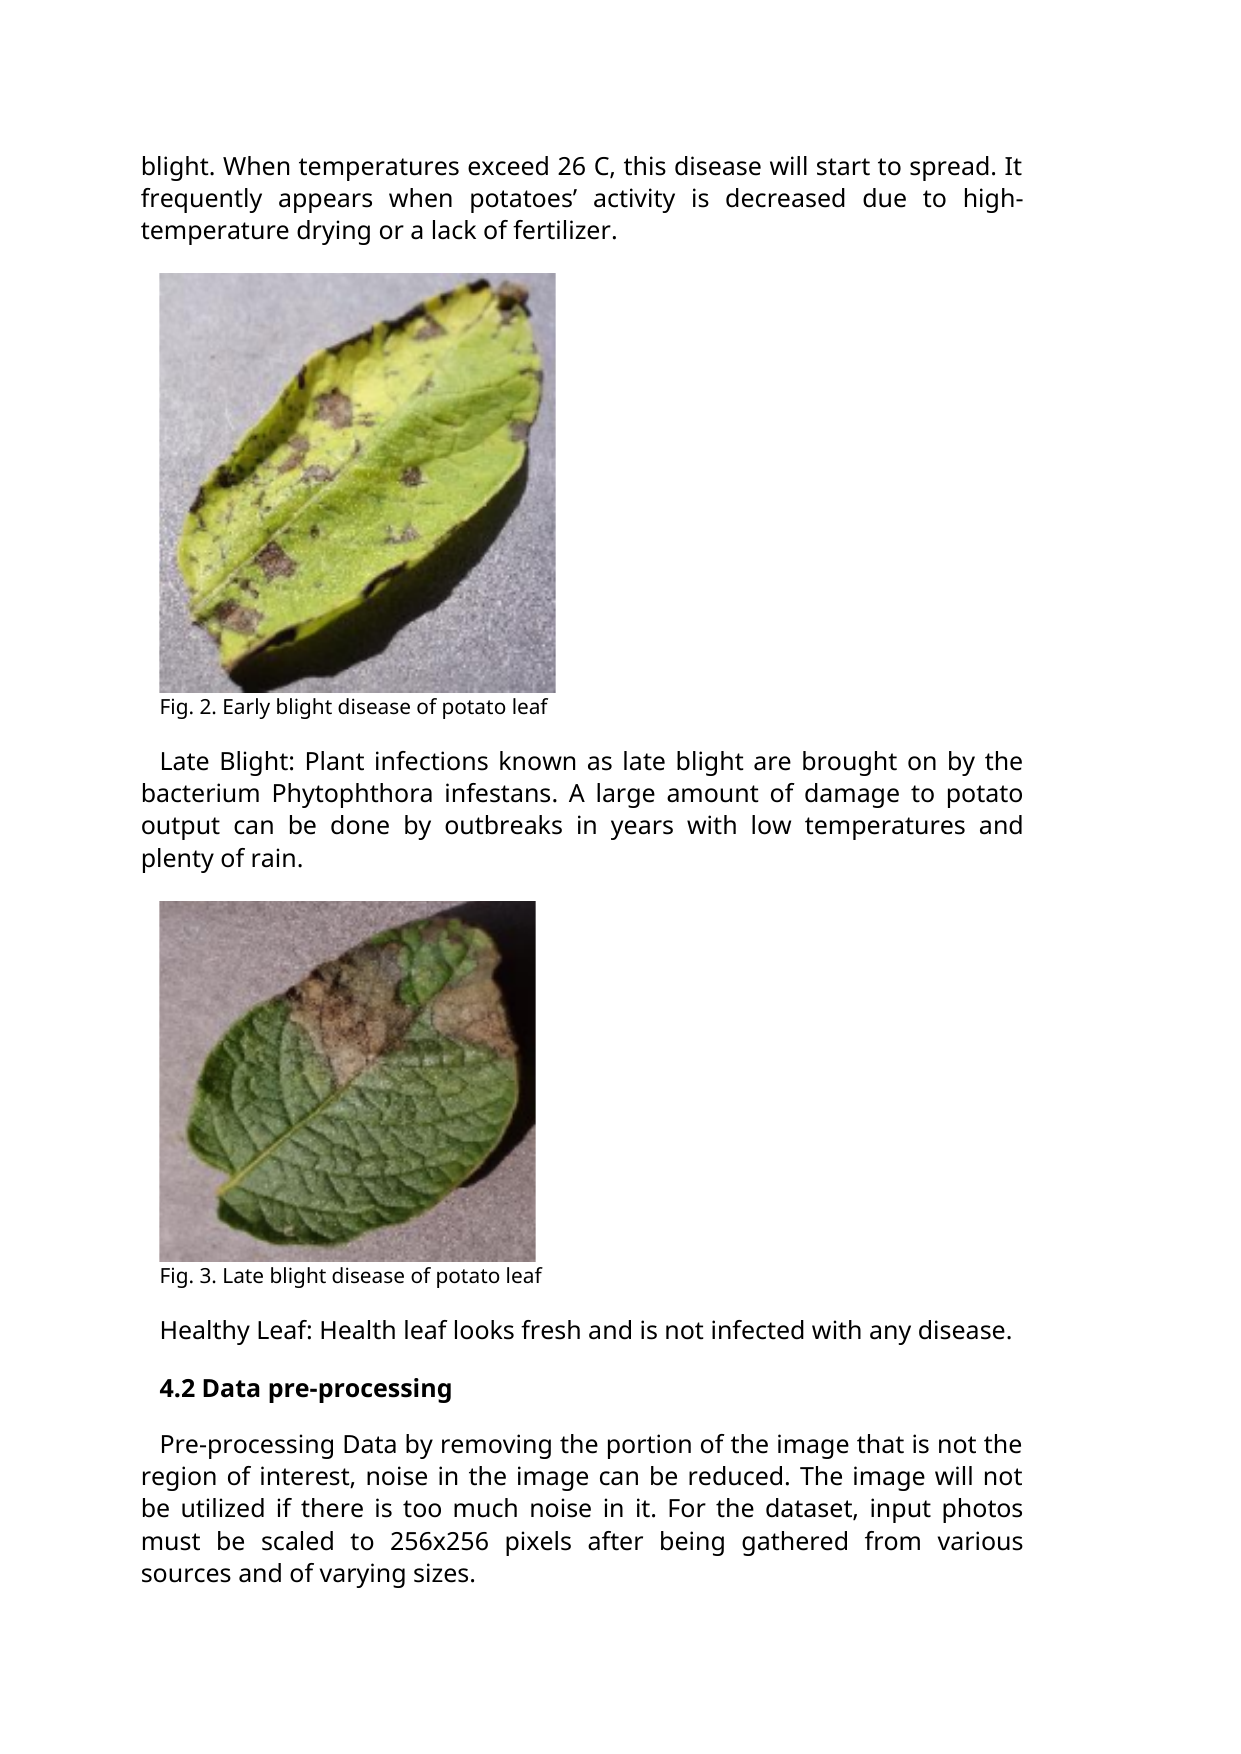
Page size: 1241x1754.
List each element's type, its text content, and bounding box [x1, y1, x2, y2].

text Fig. 2. Early blight disease of potato leaf [141, 692, 1096, 721]
text Healthy Leaf: Health leaf looks fresh and is not infected with any disease. [141, 1313, 1096, 1347]
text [141, 150, 1024, 247]
text 4.2 Data pre-processing [141, 1370, 1096, 1404]
text Pre-processing Data by removing the portion of the image that is not the region of interest, noise in the image can be reduced. The image will not be utilized if there is too much noise in it. For the dataset, input photos must be scaled to 256x256 pixels after being gathered from various sources and of varying sizes. [141, 1428, 1024, 1590]
text Late Blight: Plant infections known as late blight are brought on by the bacterium Phytophthora infestans. A large amount of damage to potato output can be done by outbreaks in years with low temperatures and plenty of rain. [141, 744, 1024, 875]
picture [159, 901, 536, 1262]
text Fig. 3. Late blight disease of potato leaf [141, 1261, 1096, 1289]
picture [159, 273, 556, 693]
